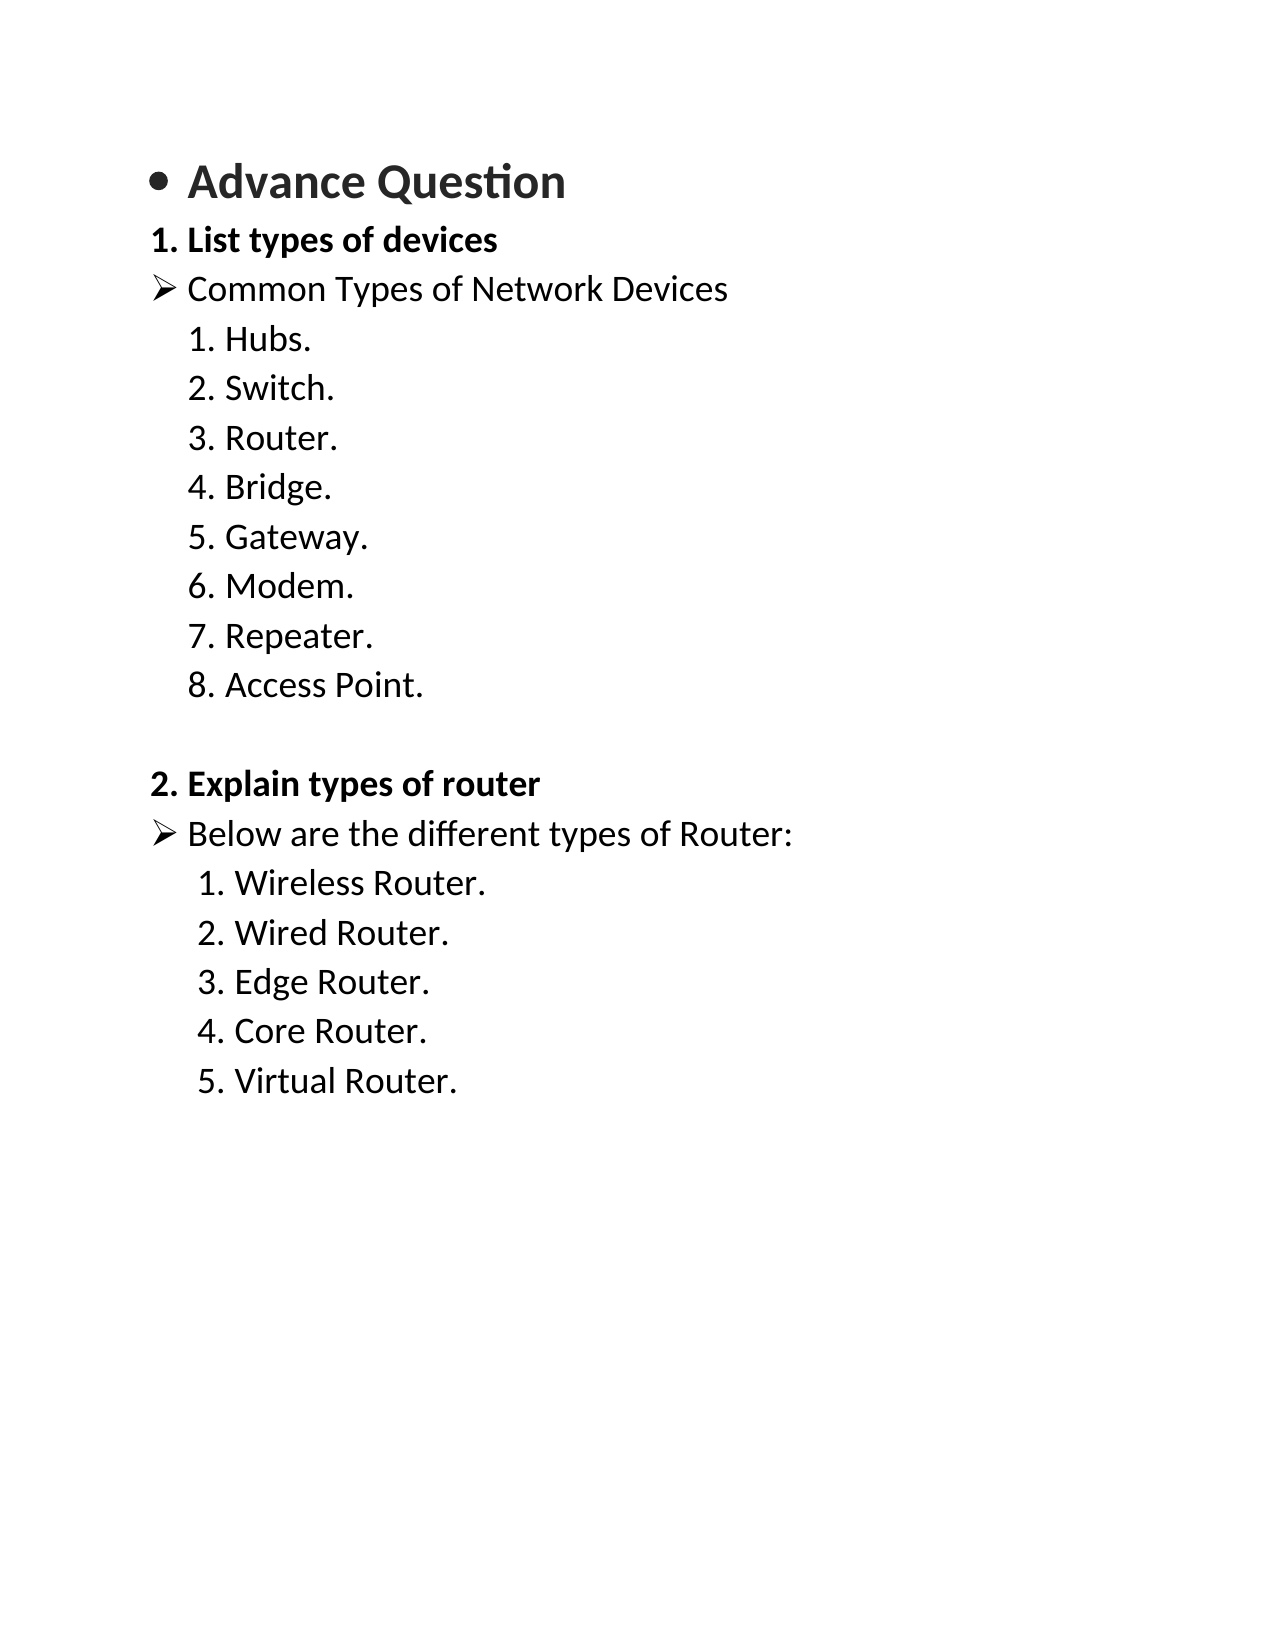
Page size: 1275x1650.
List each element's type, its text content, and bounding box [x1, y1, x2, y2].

list Access Point. [187, 661, 1125, 707]
list Gateway. [187, 513, 1125, 558]
list Edge Router. [197, 958, 1125, 1004]
list Wireless Router. [197, 859, 1125, 905]
list Router. [187, 414, 1125, 459]
list List types of devices [150, 216, 1125, 262]
list Modem. [187, 562, 1125, 608]
list Virtual Router. [197, 1057, 1125, 1103]
list Explain types of router [150, 760, 1125, 806]
list Wired Router. [197, 908, 1125, 954]
list Core Router. [197, 1007, 1125, 1053]
list Advance Question [150, 150, 1125, 211]
list Below are the different types of Router: [150, 809, 1125, 855]
list Switch. [187, 364, 1125, 410]
list Repeater. [187, 612, 1125, 657]
list Bridge. [187, 463, 1125, 509]
list Hubs. [187, 315, 1125, 361]
list Common Types of Network Devices [150, 265, 1125, 311]
